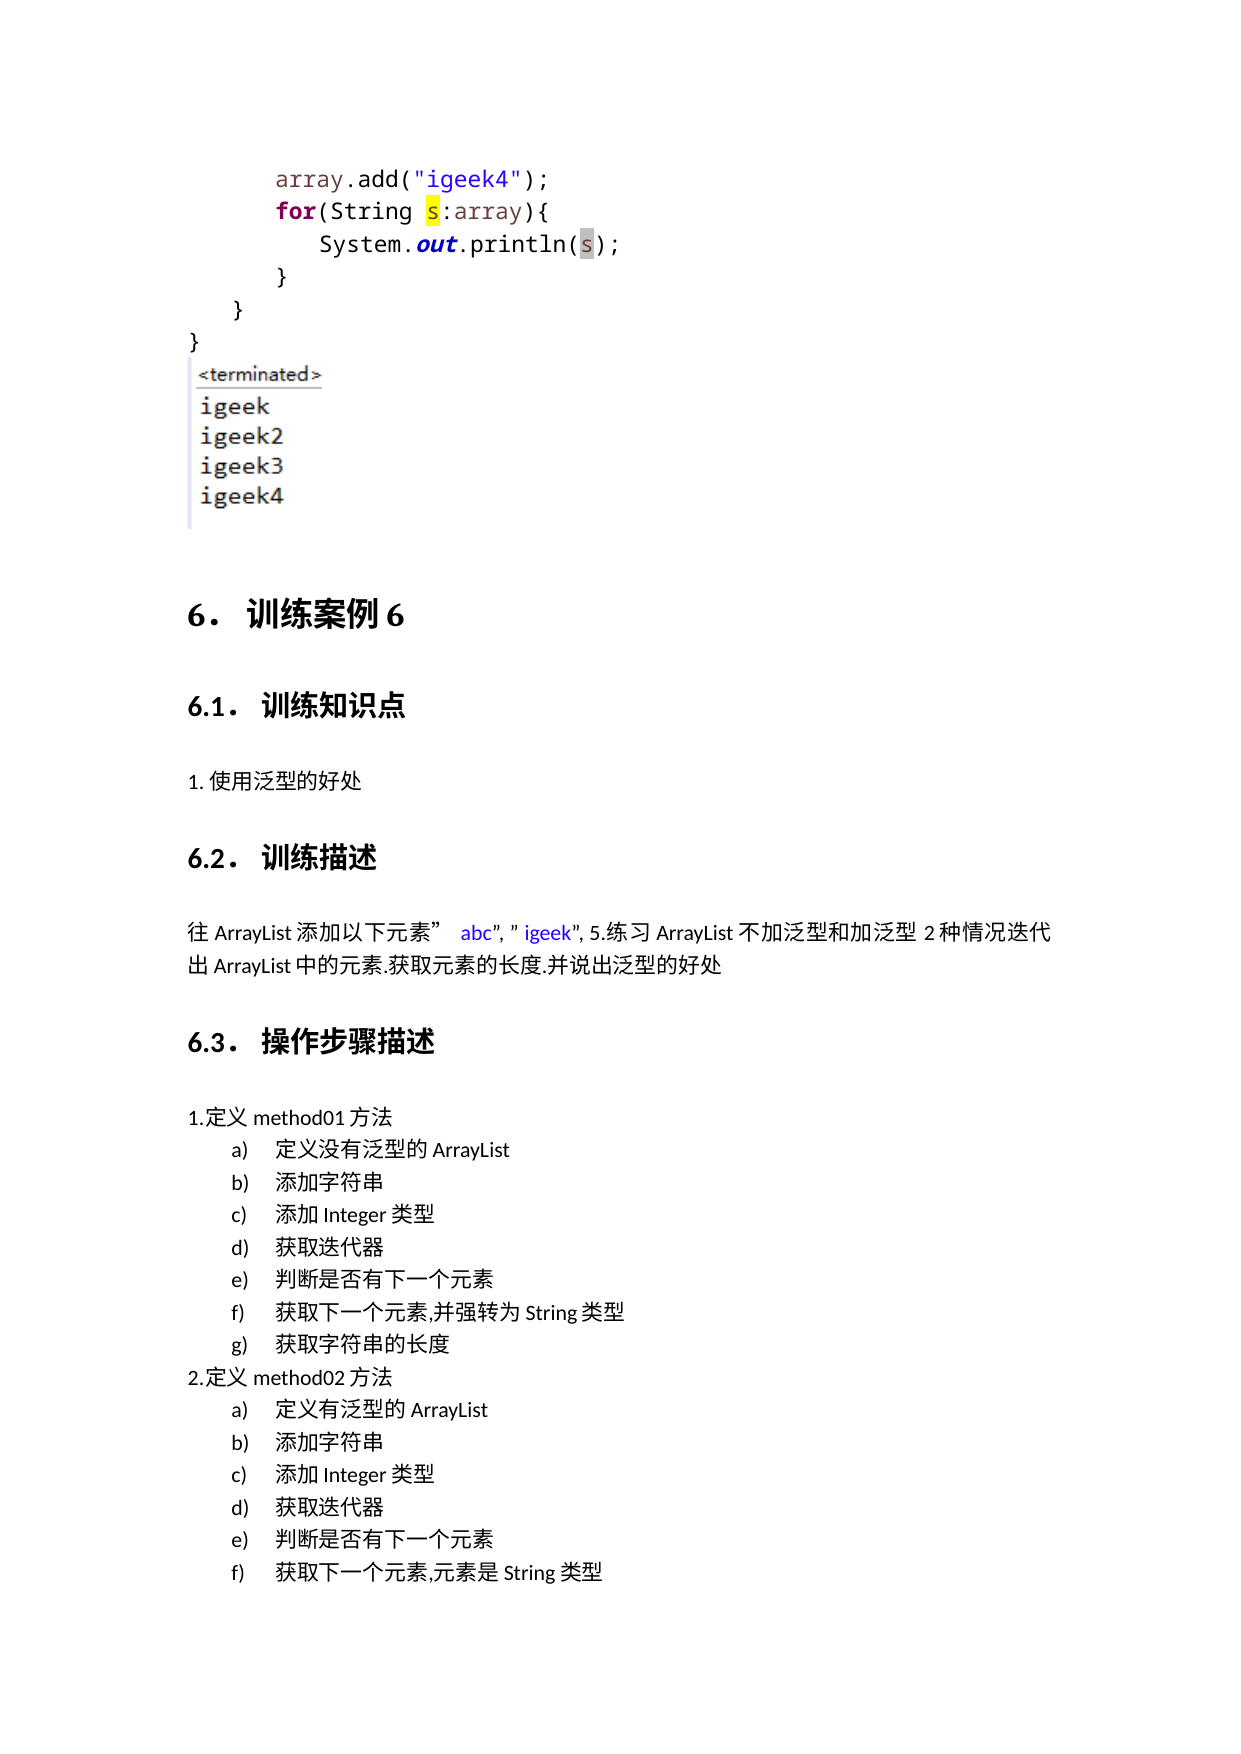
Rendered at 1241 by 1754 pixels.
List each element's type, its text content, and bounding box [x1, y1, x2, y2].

list 添加Integer类型 [231, 1457, 1053, 1489]
list 判断是否有下一个元素 [231, 1262, 1053, 1294]
text System.out.println(s); [187, 227, 1053, 259]
list 获取迭代器 [231, 1229, 1053, 1262]
list 添加字符串 [231, 1164, 1053, 1197]
subtitle 训练知识点 [187, 671, 1053, 736]
list 获取字符串的长度 [231, 1327, 1053, 1359]
list 获取迭代器 [231, 1489, 1053, 1522]
subtitle 训练描述 [187, 823, 1053, 888]
list 判断是否有下一个元素 [231, 1522, 1053, 1554]
text 1. 使用泛型的好处 [187, 763, 1053, 796]
text } [187, 292, 1053, 324]
list 添加字符串 [231, 1424, 1053, 1457]
list 定义method01方法 [187, 1099, 1053, 1132]
list 定义有泛型的ArrayList [231, 1392, 1053, 1424]
list 定义method02方法 [187, 1359, 1053, 1392]
subtitle 操作步骤描述 [187, 1007, 1053, 1072]
list 定义没有泛型的ArrayList [231, 1132, 1053, 1164]
text for(String s:array){ [187, 194, 1053, 227]
text } [187, 259, 1053, 292]
picture [187, 357, 322, 529]
list 获取下一个元素,并强转为String类型 [231, 1294, 1053, 1327]
text 往ArrayList添加以下元素” abc”, ” igeek”, 5.练习ArrayList不加泛型和加泛型2种情况迭代出ArrayList中的元素.获取元素的长度.并说出泛型的好处 [187, 915, 1053, 980]
subtitle 训练案例6 [187, 579, 1053, 644]
text array.add("igeek4"); [187, 162, 1053, 194]
list 获取下一个元素,元素是String类型 [231, 1554, 1053, 1587]
list 添加Integer类型 [231, 1197, 1053, 1229]
text } [187, 324, 1053, 357]
